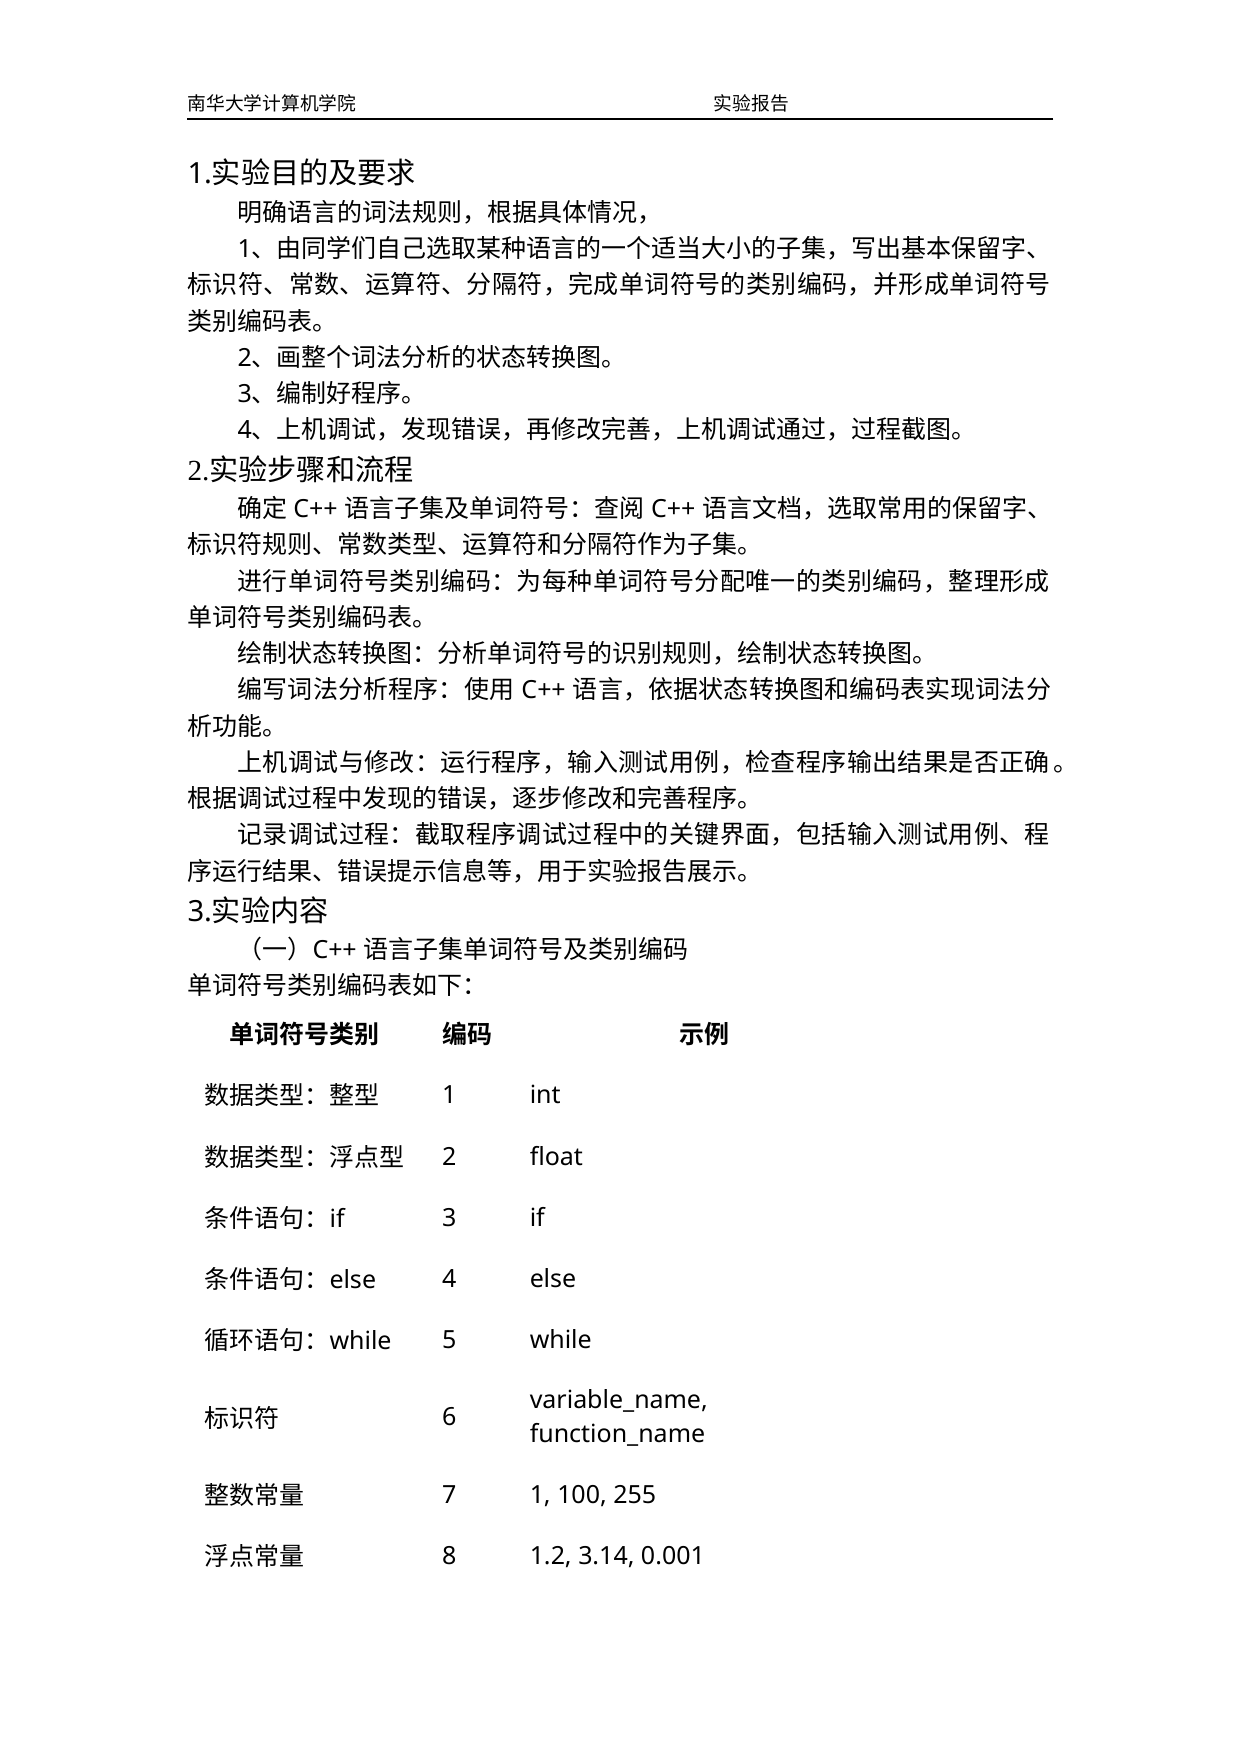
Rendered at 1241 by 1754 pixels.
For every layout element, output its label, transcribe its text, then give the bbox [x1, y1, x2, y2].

table_cell 整数常量 [186, 1463, 423, 1524]
table_cell 5 [423, 1308, 511, 1369]
text 单词符号类别编码表如下：​ [187, 966, 1053, 1002]
table_cell 条件语句：else [186, 1247, 423, 1308]
list 编制好程序。 [187, 374, 1053, 410]
table_cell variable_name, function_name [511, 1370, 898, 1463]
list 4、上机调试，发现错误，再修改完善，上机调试通过，过程截图。 [187, 410, 1053, 446]
text 上机调试与修改：运行程序，输入测试用例，检查程序输出结果是否正确。根据调试过程中发现的错误，逐步修改和完善程序。​ [187, 742, 1053, 815]
table_cell 6 [423, 1370, 511, 1463]
text 进行单词符号类别编码：为每种单词符号分配唯一的类别编码，整理形成单词符号类别编码表。​ [187, 561, 1053, 633]
text 记录调试过程：截取程序调试过程中的关键界面，包括输入测试用例、程序运行结果、错误提示信息等，用于实验报告展示。 [187, 815, 1053, 887]
table_cell else [511, 1247, 898, 1308]
table_cell 标识符 [186, 1370, 423, 1463]
table_cell 1 [423, 1063, 511, 1124]
list 由同学们自己选取某种语言的一个适当大小的子集，写出基本保留字、标识符、常数、运算符、分隔符，完成单词符号的类别编码，并形成单词符号类别编码表。 [187, 229, 1053, 337]
table_header 编码 [423, 1002, 511, 1063]
table_cell 1, 100, 255 [511, 1463, 898, 1524]
table_header 单词符号类别 [186, 1002, 423, 1063]
list 画整个词法分析的状态转换图。 [187, 337, 1053, 374]
text 确定 C++ 语言子集及单词符号：查阅 C++ 语言文档，选取常用的保留字、标识符规则、常数类型、运算符和分隔符作为子集。​ [187, 488, 1053, 561]
text 编写词法分析程序：使用 C++ 语言，依据状态转换图和编码表实现词法分析功能。​ [187, 670, 1053, 742]
table_cell 条件语句：if [186, 1186, 423, 1247]
table_cell 数据类型：浮点型 [186, 1125, 423, 1186]
table_cell int [511, 1063, 898, 1124]
table_cell 7 [423, 1463, 511, 1524]
text 绘制状态转换图：分析单词符号的识别规则，绘制状态转换图。​ [187, 633, 1053, 670]
table_cell 4 [423, 1247, 511, 1308]
text 明确语言的词法规则，根据具体情况， [187, 192, 1053, 229]
table_cell float [511, 1125, 898, 1186]
table_cell 数据类型：整型 [186, 1063, 423, 1124]
table_cell 2 [423, 1125, 511, 1186]
table_cell while [511, 1308, 898, 1369]
table_cell 3 [423, 1186, 511, 1247]
text （一）C++ 语言子集单词符号及类别编码​ [187, 929, 1053, 966]
list 1.实验目的及要求 [187, 150, 1053, 192]
table_header 示例 [511, 1002, 898, 1063]
table_cell 循环语句：while [186, 1308, 423, 1369]
table_cell 浮点常量 [186, 1524, 423, 1585]
table_cell if [511, 1186, 898, 1247]
text 2.实验步骤和流程 [187, 446, 1053, 488]
list 3.实验内容 [187, 887, 1053, 929]
table_cell 1.2, 3.14, 0.001 [511, 1524, 898, 1585]
table_cell 8 [423, 1524, 511, 1585]
